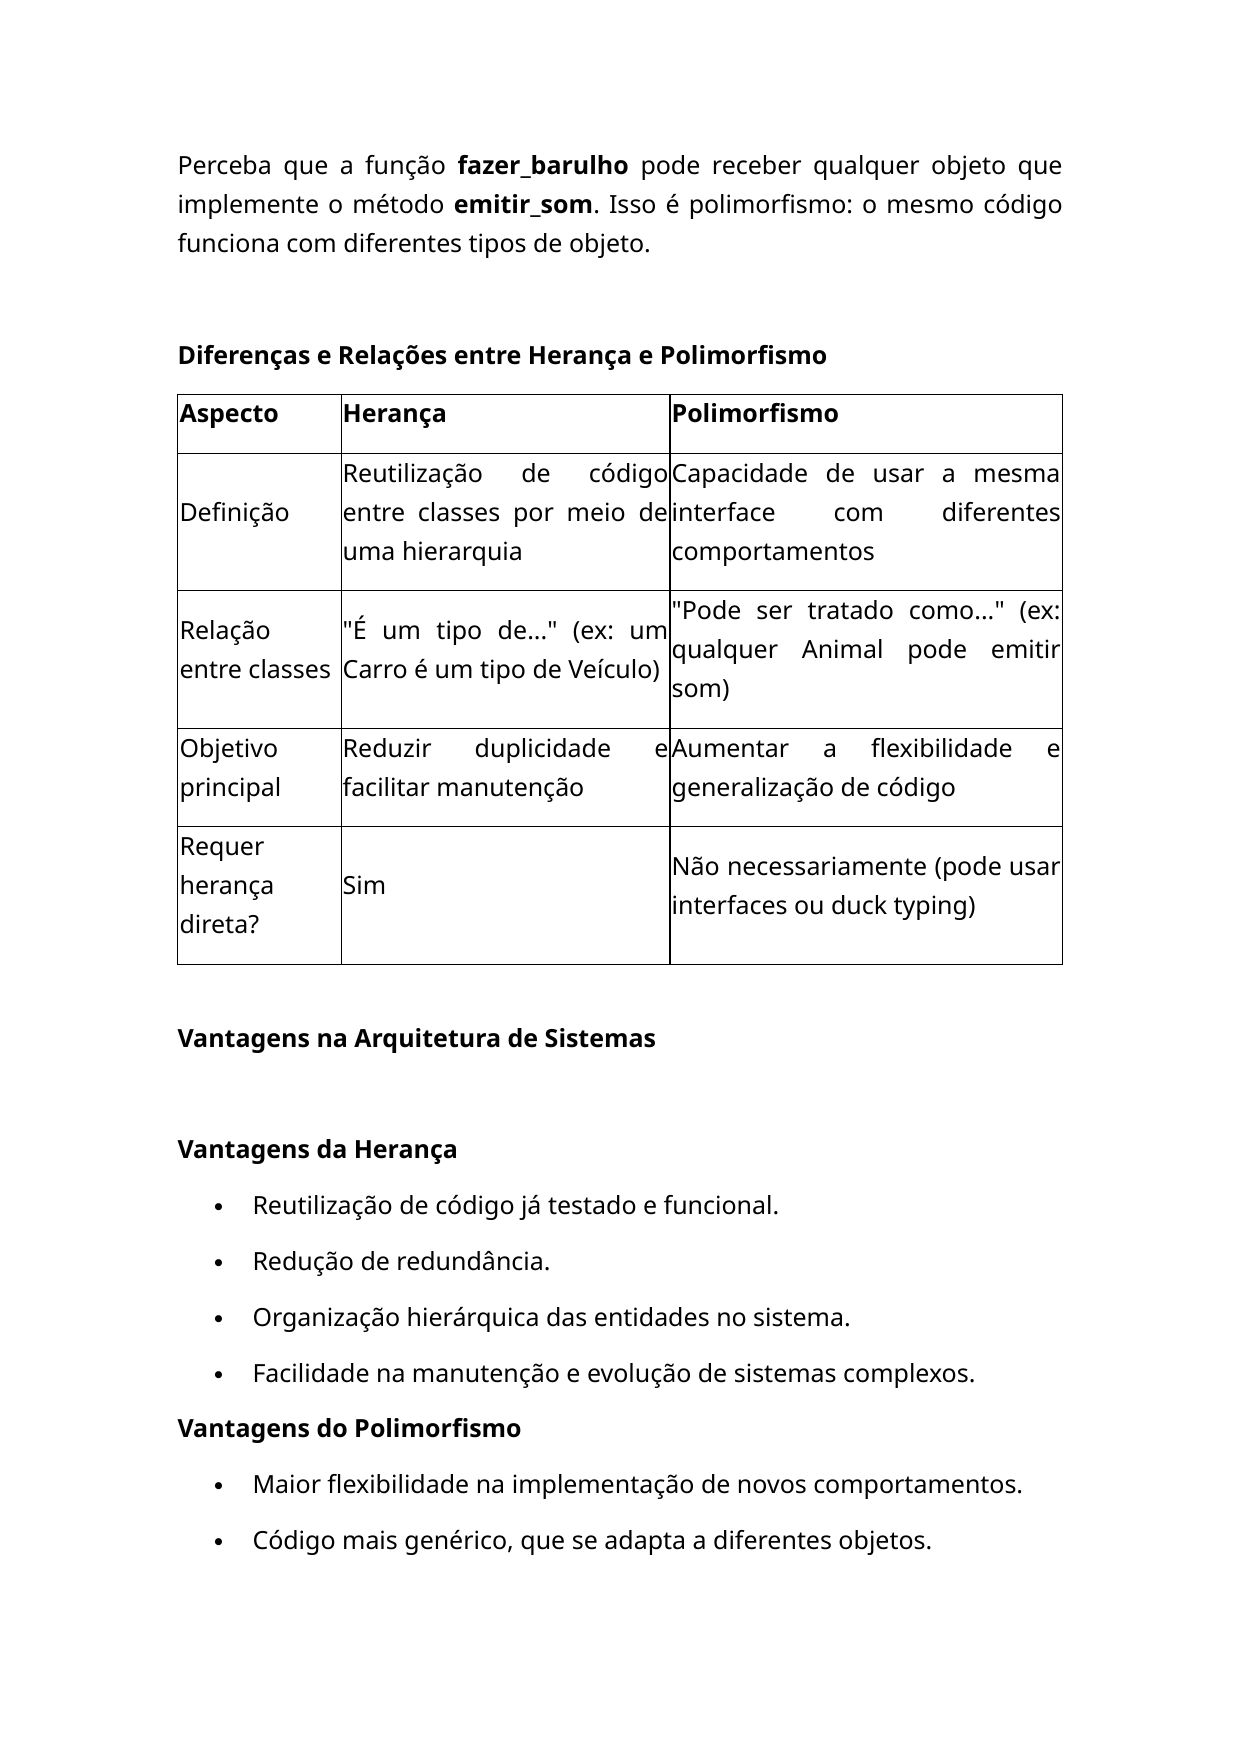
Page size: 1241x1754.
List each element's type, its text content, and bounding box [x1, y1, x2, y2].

table_cell Requer herança direta? [178, 827, 341, 963]
table_header Aspecto [178, 395, 341, 453]
list Código mais genérico, que se adapta a diferentes objetos. [215, 1523, 1063, 1557]
text Vantagens na Arquitetura de Sistemas [177, 1020, 1063, 1054]
list Organização hierárquica das entidades no sistema. [215, 1299, 1063, 1333]
text Diferenças e Relações entre Herança e Polimorfismo [177, 338, 1063, 372]
table_cell Capacidade de usar a mesma interface com diferentes comportamentos [671, 454, 1062, 590]
table_header Polimorfismo [671, 395, 1062, 453]
table_cell Reduzir duplicidade e facilitar manutenção [342, 729, 669, 826]
table_cell Reutilização de código entre classes por meio de uma hierarquia [342, 454, 669, 590]
text Vantagens do Polimorfismo [177, 1411, 1063, 1445]
table_cell Aumentar a flexibilidade e generalização de código [671, 729, 1062, 826]
table_cell Sim [342, 827, 669, 963]
table_cell "É um tipo de..." (ex: um Carro é um tipo de Veículo) [342, 591, 669, 728]
table_cell Relação entre classes [178, 591, 341, 728]
text Perceba que a função fazer_barulho pode receber qualquer objeto que implemente o método emitir_som. Isso é polimorfismo: o mesmo código funciona com diferentes tipos de objeto. [177, 148, 1063, 260]
text Vantagens da Herança [177, 1132, 1063, 1166]
table_cell Não necessariamente (pode usar interfaces ou duck typing) [671, 827, 1062, 963]
table_cell Definição [178, 454, 341, 590]
table_cell Objetivo principal [178, 729, 341, 826]
table_cell "Pode ser tratado como..." (ex: qualquer Animal pode emitir som) [671, 591, 1062, 728]
list Reutilização de código já testado e funcional. [215, 1188, 1063, 1222]
list Maior flexibilidade na implementação de novos comportamentos. [215, 1467, 1063, 1501]
list Redução de redundância. [215, 1244, 1063, 1278]
list Facilidade na manutenção e evolução de sistemas complexos. [215, 1355, 1063, 1389]
table_header Herança [342, 395, 669, 453]
